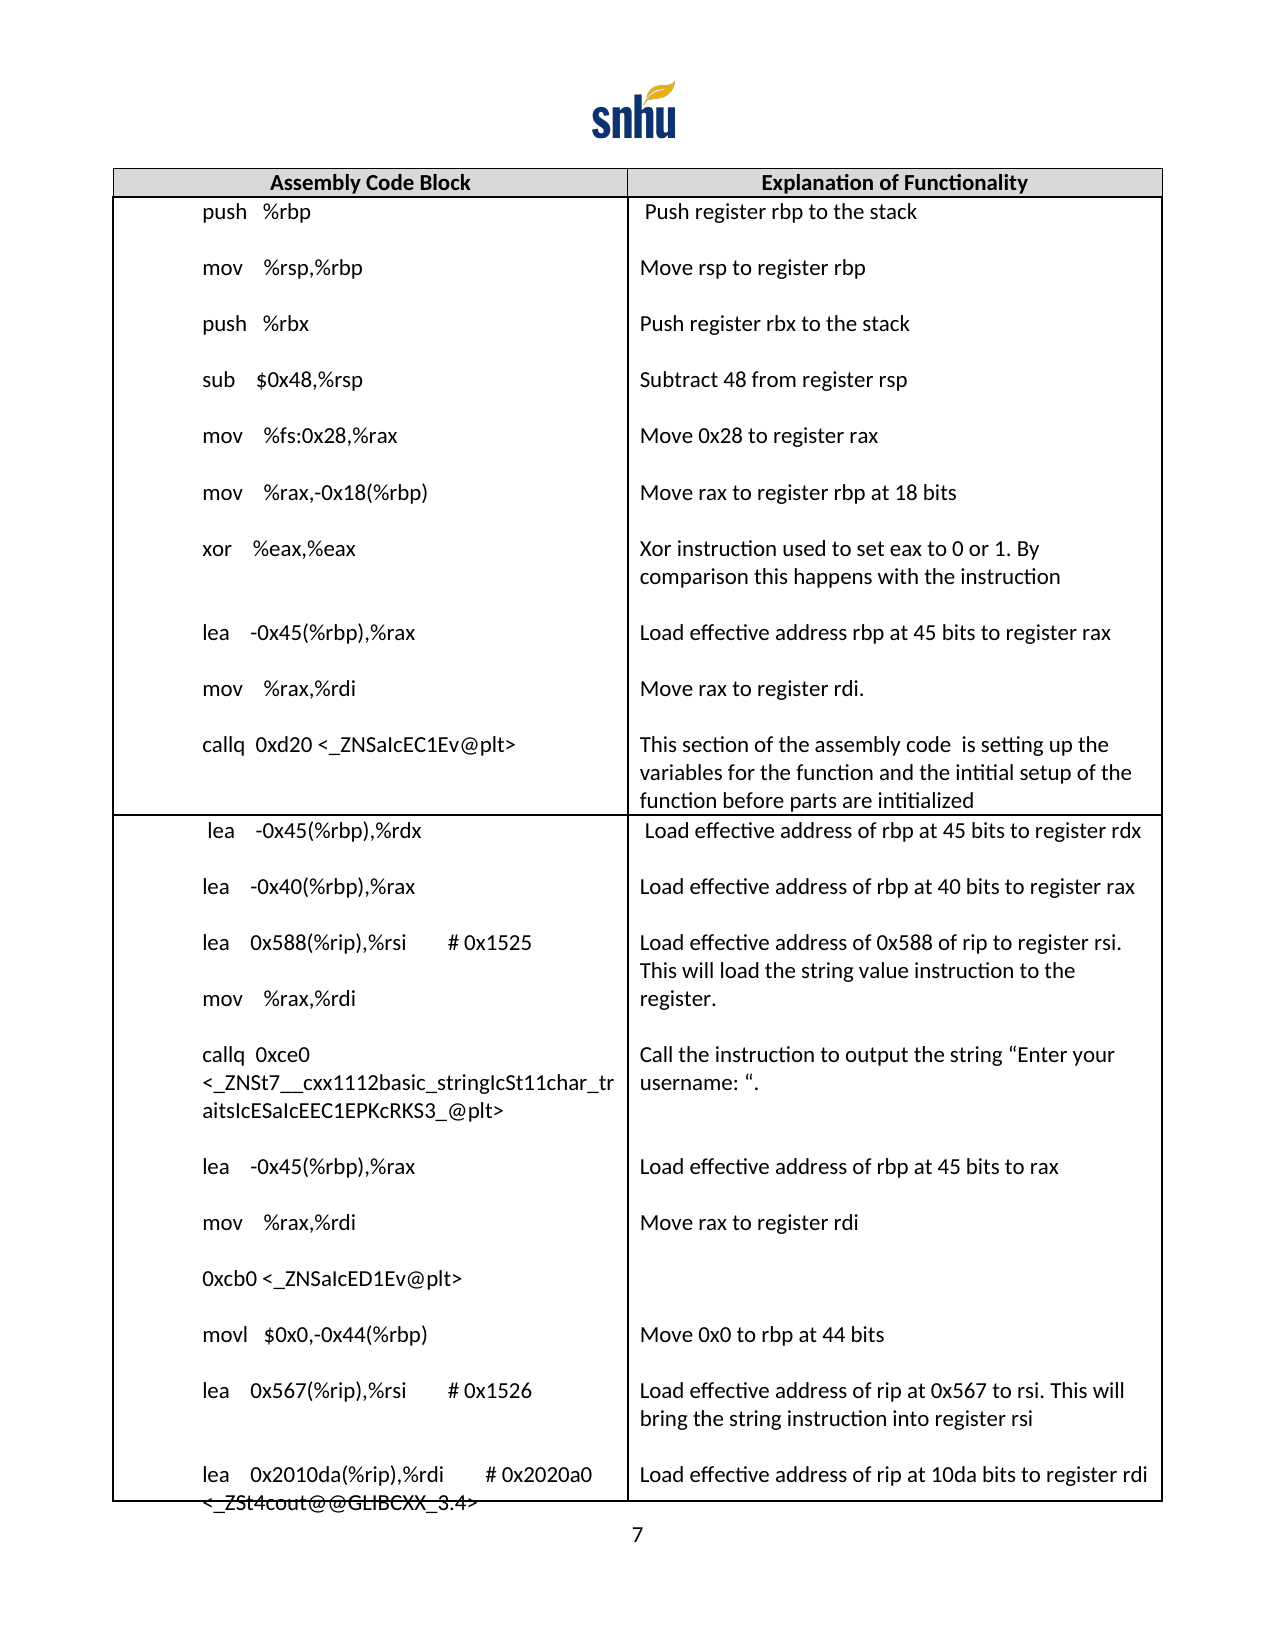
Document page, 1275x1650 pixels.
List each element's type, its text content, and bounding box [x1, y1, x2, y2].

table_cell push %rbp mov %rsp,%rbp push %rbx sub $0x48,%rsp mov %fs:0x28,%rax mov %rax,-0x18(%rbp) xor %eax,%eax lea -0x45(%rbp),%rax mov %rax,%rdi callq 0xd20 <_ZNSaIcEC1Ev@plt> [114, 198, 627, 814]
table_cell lea -0x45(%rbp),%rdx lea -0x40(%rbp),%rax lea 0x588(%rip),%rsi # 0x1525 mov %rax,%rdi callq 0xce0 <_ZNSt7__cxx1112basic_stringIcSt11char_traitsIcESaIcEEC1EPKcRKS3_@plt> lea -0x45(%rbp),%rax mov %rax,%rdi 0xcb0 <_ZNSaIcED1Ev@plt> movl $0x0,-0x44(%rbp) lea 0x567(%rip),%rsi # 0x1526 lea 0x2010da(%rip),%rdi # 0x2020a0 <_ZSt4cout@@GLIBCXX_3.4> callq 0xc90 <_ZStlsISt11char_traitsIcEERSt13basic_ostreamIcT_ES5_PKc@plt> [114, 816, 627, 1500]
table_header Assembly Code Block [114, 169, 627, 196]
picture [573, 75, 702, 147]
table_header Explanation of Functionality [628, 169, 1162, 196]
table_cell Push register rbp to the stack Move rsp to register rbp Push register rbx to the stack Subtract 48 from register rsp Move 0x28 to register rax Move rax to register rbp at 18 bits Xor instruction used to set eax to 0 or 1. By comparison this happens with the instruction Load effective address rbp at 45 bits to register rax Move rax to register rdi. This section of the assembly code is setting up the variables for the function and the intitial setup of the function before parts are intitialized [629, 198, 1161, 814]
table_cell Load effective address of rbp at 45 bits to register rdx Load effective address of rbp at 40 bits to register rax Load effective address of 0x588 of rip to register rsi. This will load the string value instruction to the register. Call the instruction to output the string “Enter your username: “. Load effective address of rbp at 45 bits to rax Move rax to register rdi Move 0x0 to rbp at 44 bits Load effective address of rip at 0x567 to rsi. This will bring the string instruction into register rsi Load effective address of rip at 10da bits to register rdi Call string instruction to output to the system [629, 816, 1161, 1500]
